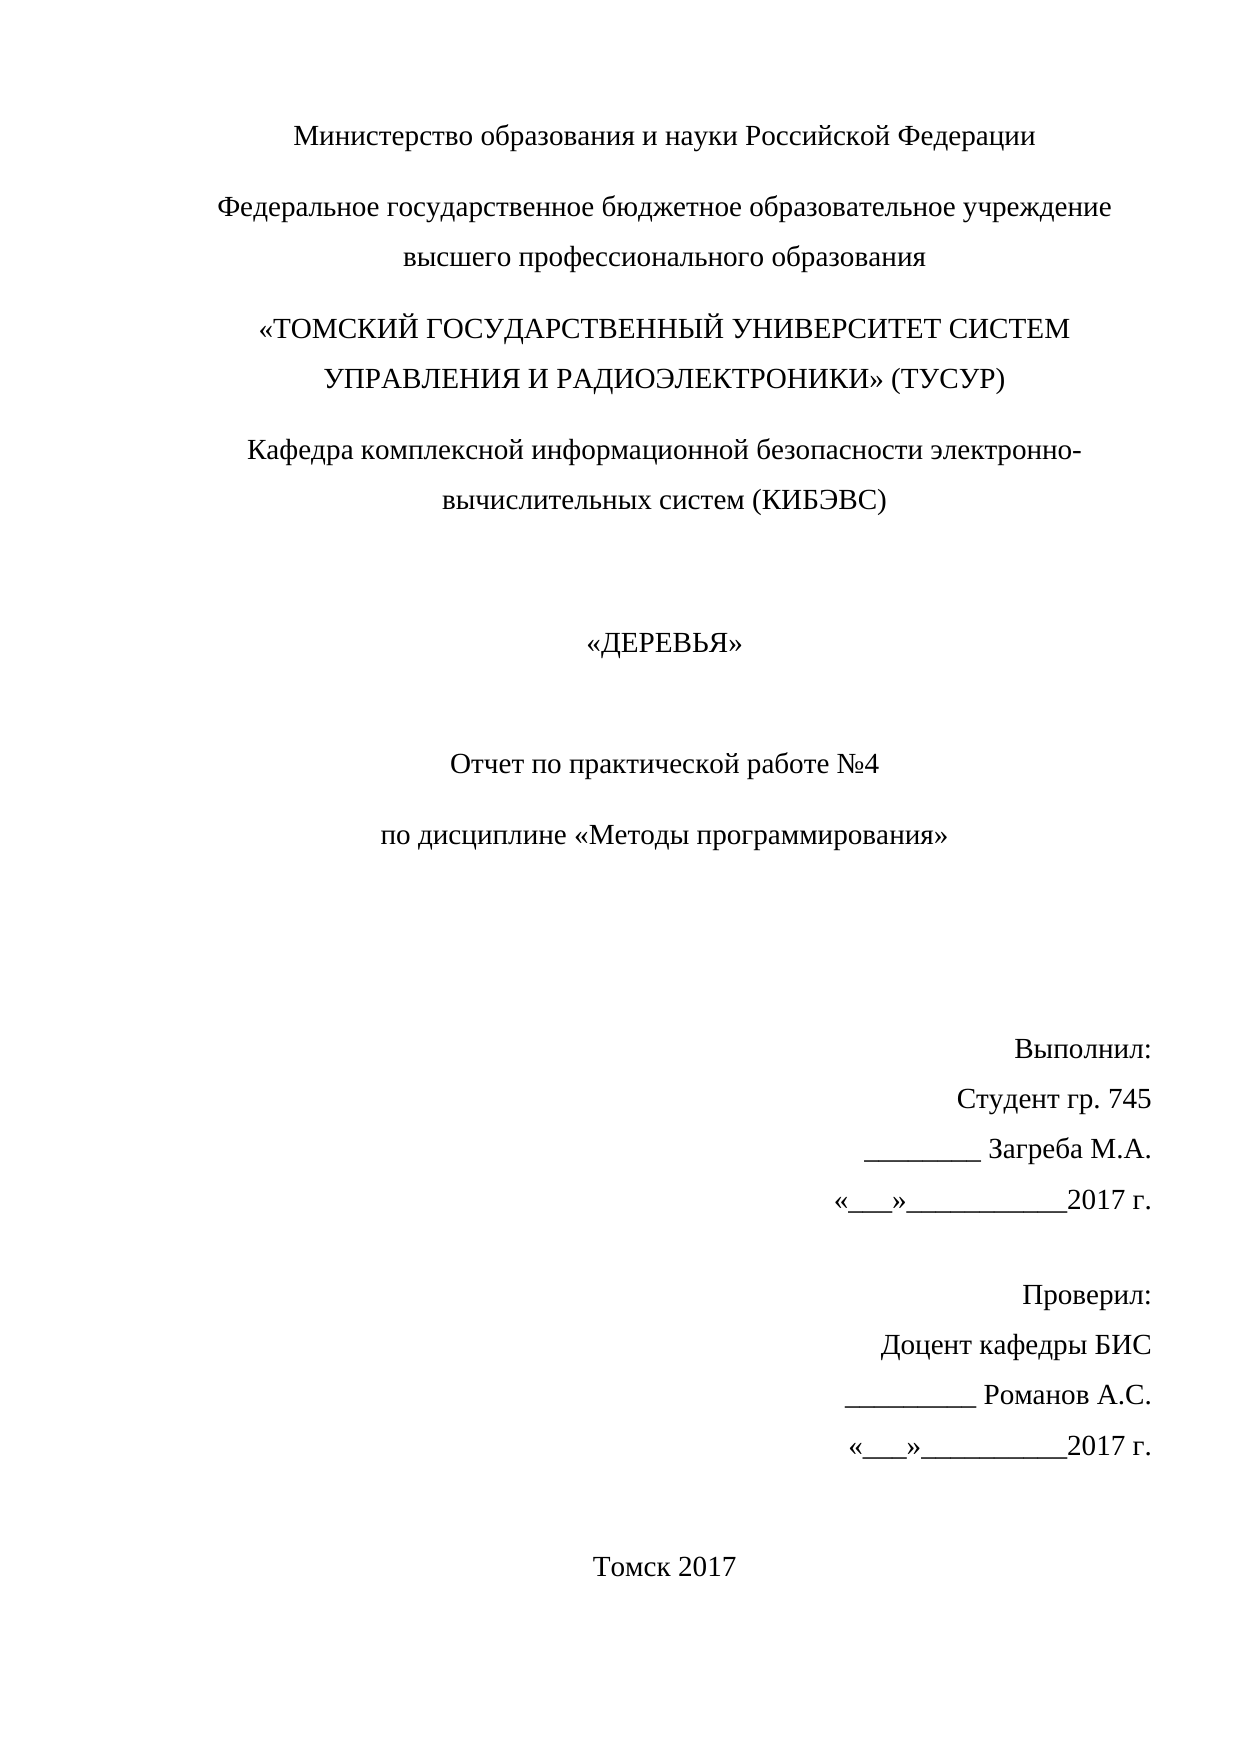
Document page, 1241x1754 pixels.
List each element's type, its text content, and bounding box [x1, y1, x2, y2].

text _________ Романов А.С. [177, 1377, 1152, 1411]
text Студент гр. 745 [177, 1081, 1152, 1115]
text «___»__________2017 г. [177, 1428, 1152, 1461]
text Томск 2017 [177, 1549, 1152, 1583]
text по дисциплине «Методы программирования» [177, 817, 1152, 851]
text «___»___________2017 г. [177, 1182, 1152, 1215]
text Кафедра комплексной информационной безопасности электронно-вычислительных систем (КИБЭВС) [177, 432, 1152, 516]
text ________ Загреба М.А. [177, 1131, 1152, 1165]
text Министерство образования и науки Российской Федерации [177, 118, 1152, 152]
text «ТОМСКИЙ ГОСУДАРСТВЕННЫЙ УНИВЕРСИТЕТ СИСТЕМ УПРАВЛЕНИЯ И РАДИОЭЛЕКТРОНИКИ» (ТУСУР) [177, 311, 1152, 394]
text Отчет по практической работе №4 [177, 746, 1152, 780]
text Проверил: [177, 1277, 1152, 1310]
text «ДЕРЕВЬЯ» [177, 625, 1152, 658]
text Федеральное государственное бюджетное образовательное учреждение высшего профессионального образования [177, 189, 1152, 273]
text Выполнил: [177, 1031, 1152, 1064]
text Доцент кафедры БИС [177, 1327, 1152, 1361]
